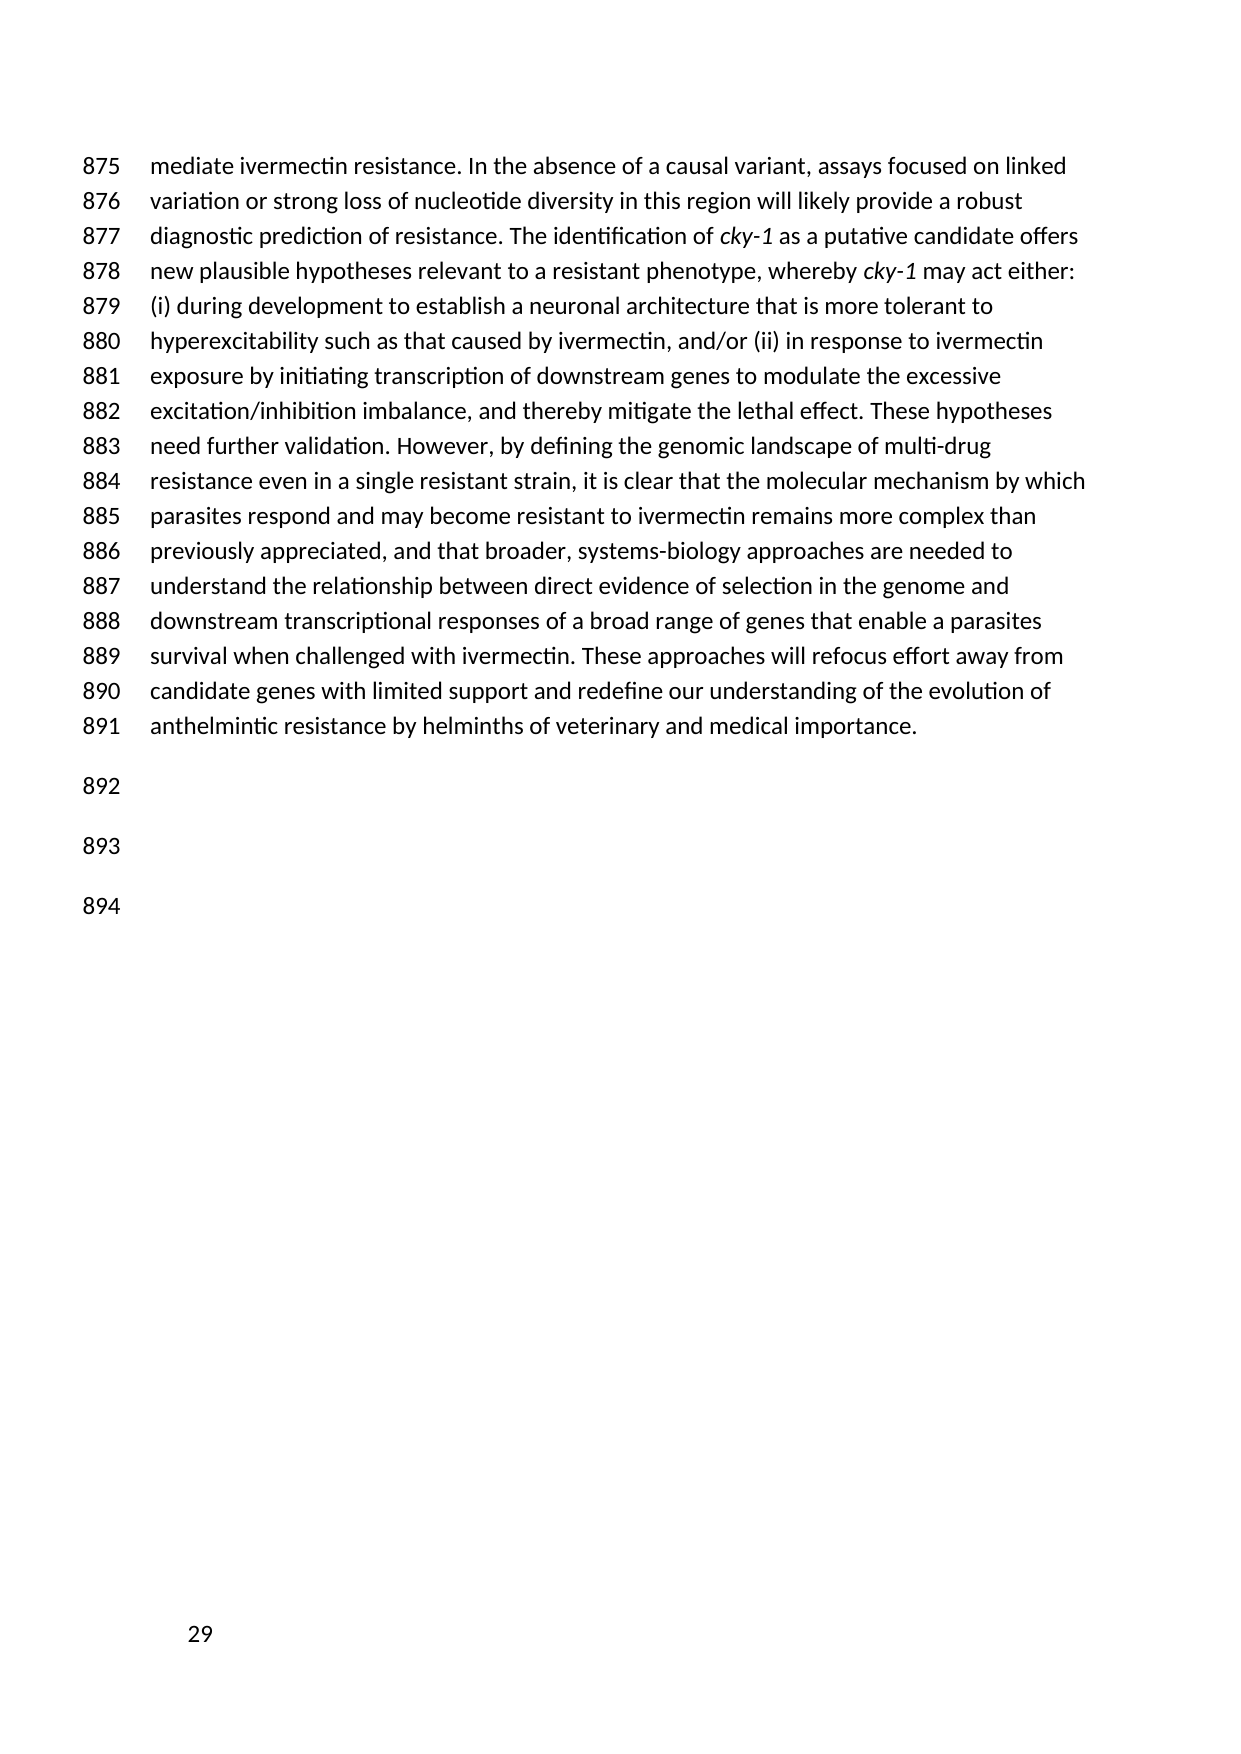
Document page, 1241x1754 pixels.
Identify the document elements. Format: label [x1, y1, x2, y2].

text [150, 150, 1090, 741]
